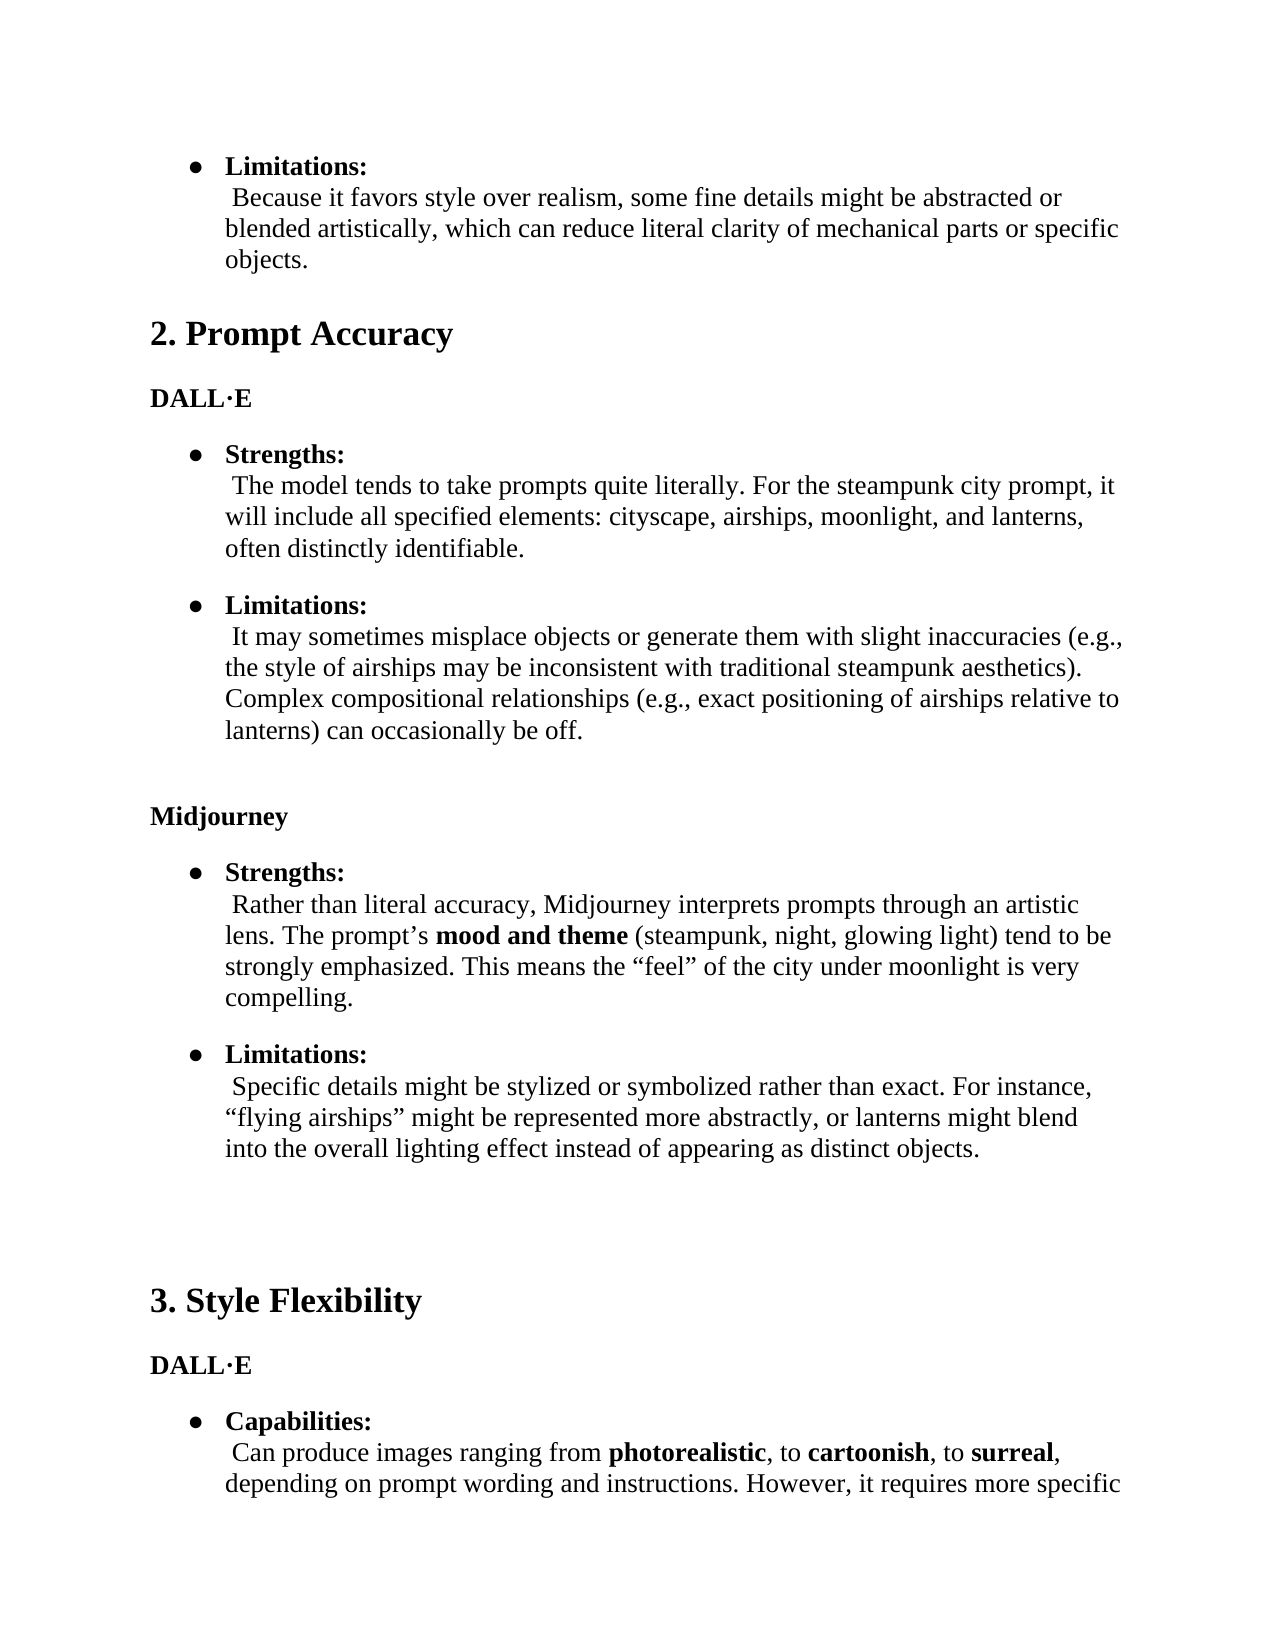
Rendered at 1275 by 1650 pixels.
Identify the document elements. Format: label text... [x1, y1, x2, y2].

list Limitations: Specific details might be stylized or symbolized rather than exact. For instance, “flying airships” might be represented more abstractly, or lanterns might blend into the overall lighting effect instead of appearing as distinct objects. [187, 1039, 1125, 1163]
list Limitations: Because it favors style over realism, some fine details might be abstracted or blended artistically, which can reduce literal clarity of mechanical parts or specific objects. [187, 150, 1125, 274]
subtitle 2. Prompt Accuracy [150, 312, 1125, 353]
list Limitations: It may sometimes misplace objects or generate them with slight inaccuracies (e.g., the style of airships may be inconsistent with traditional steampunk aesthetics). Complex compositional relationships (e.g., exact positioning of airships relative to lanterns) can occasionally be off. [187, 589, 1125, 771]
list Strengths: Rather than literal accuracy, Midjourney interprets prompts through an artistic lens. The prompt’s mood and theme (steampunk, night, glowing light) tend to be strongly emphasized. This means the “feel” of the city under moonlight is very compelling. [187, 857, 1125, 1039]
subtitle Midjourney [150, 800, 1125, 832]
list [187, 1405, 1125, 1499]
list Strengths: The model tends to take prompts quite literally. For the steampunk city prompt, it will include all specified elements: cityscape, airships, moonlight, and lanterns, often distinctly identifiable. [187, 438, 1125, 589]
subtitle 3. Style Flexibility [150, 1279, 1125, 1320]
subtitle DALL·E [150, 382, 1125, 413]
subtitle DALL·E [150, 1349, 1125, 1380]
